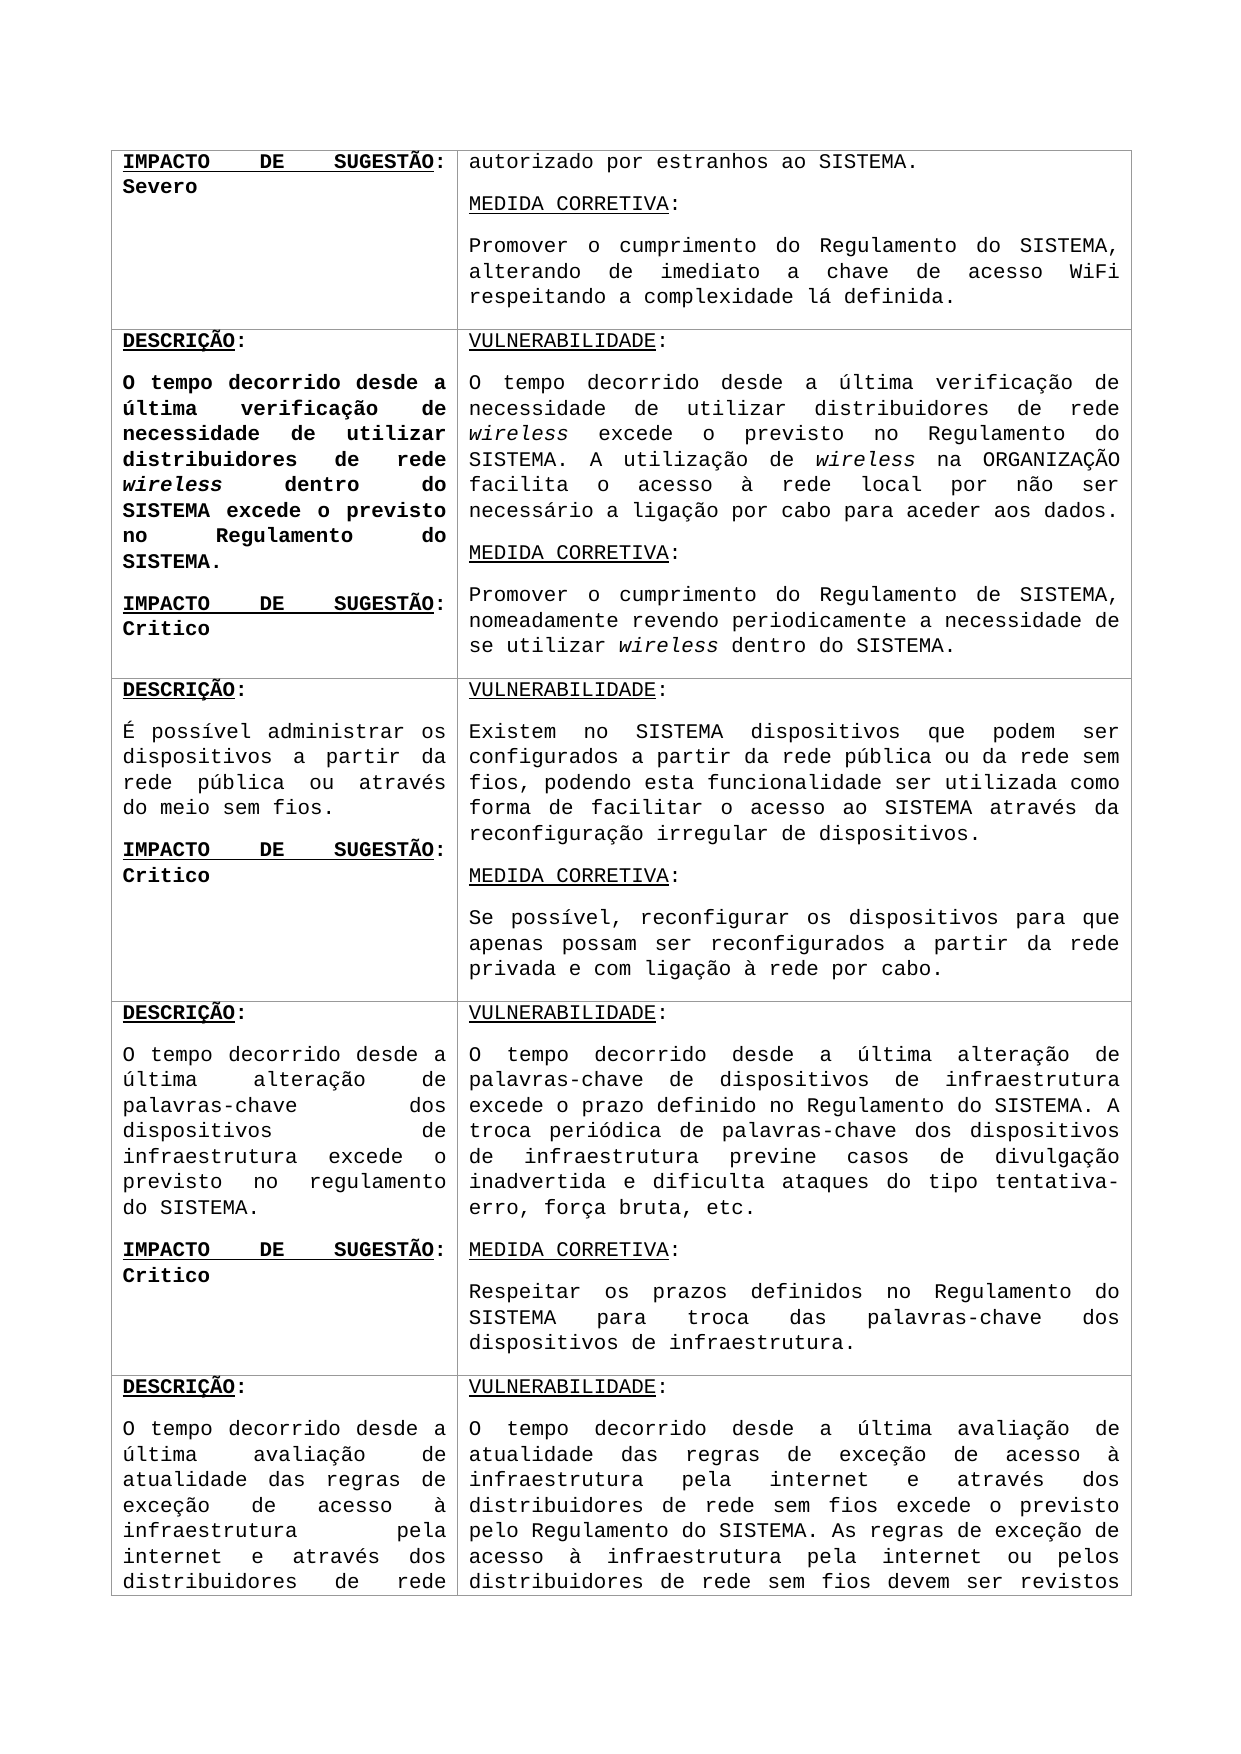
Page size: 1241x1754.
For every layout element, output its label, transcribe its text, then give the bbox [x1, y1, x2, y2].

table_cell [458, 1376, 1131, 1595]
table_cell VULNERABILIDADE: O tempo decorrido desde a última verificação de necessidade de utilizar distribuidores de rede wireless excede o previsto no Regulamento do SISTEMA. A utilização de wireless na ORGANIZAÇÃO facilita o acesso à rede local por não ser necessário a ligação por cabo para aceder aos dados. MEDIDA CORRETIVA: Promover o cumprimento do Regulamento de SISTEMA, nomeadamente revendo periodicamente a necessidade de se utilizar wireless dentro do SISTEMA. [458, 330, 1131, 677]
table_cell VULNERABILIDADE: Existem no SISTEMA dispositivos que podem ser configurados a partir da rede pública ou da rede sem fios, podendo esta funcionalidade ser utilizada como forma de facilitar o acesso ao SISTEMA através da reconfiguração irregular de dispositivos. MEDIDA CORRETIVA: Se possível, reconfigurar os dispositivos para que apenas possam ser reconfigurados a partir da rede privada e com ligação à rede por cabo. [458, 679, 1131, 1001]
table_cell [458, 151, 1131, 329]
table_cell DESCRIÇÃO: O tempo decorrido desde a última verificação de necessidade de utilizar distribuidores de rede wireless dentro do SISTEMA excede o previsto no Regulamento do SISTEMA. IMPACTO DE SUGESTÃO: Critico [112, 330, 457, 677]
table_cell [112, 151, 457, 329]
table_cell DESCRIÇÃO: É possível administrar os dispositivos a partir da rede pública ou através do meio sem fios. IMPACTO DE SUGESTÃO: Critico [112, 679, 457, 1001]
table_cell DESCRIÇÃO: O tempo decorrido desde a última alteração de palavras-chave dos dispositivos de infraestrutura excede o previsto no regulamento do SISTEMA. IMPACTO DE SUGESTÃO: Critico [112, 1002, 457, 1375]
table_cell VULNERABILIDADE: O tempo decorrido desde a última alteração de palavras-chave de dispositivos de infraestrutura excede o prazo definido no Regulamento do SISTEMA. A troca periódica de palavras-chave dos dispositivos de infraestrutura previne casos de divulgação inadvertida e dificulta ataques do tipo tentativa-erro, força bruta, etc. MEDIDA CORRETIVA: Respeitar os prazos definidos no Regulamento do SISTEMA para troca das palavras-chave dos dispositivos de infraestrutura. [458, 1002, 1131, 1375]
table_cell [112, 1376, 457, 1595]
